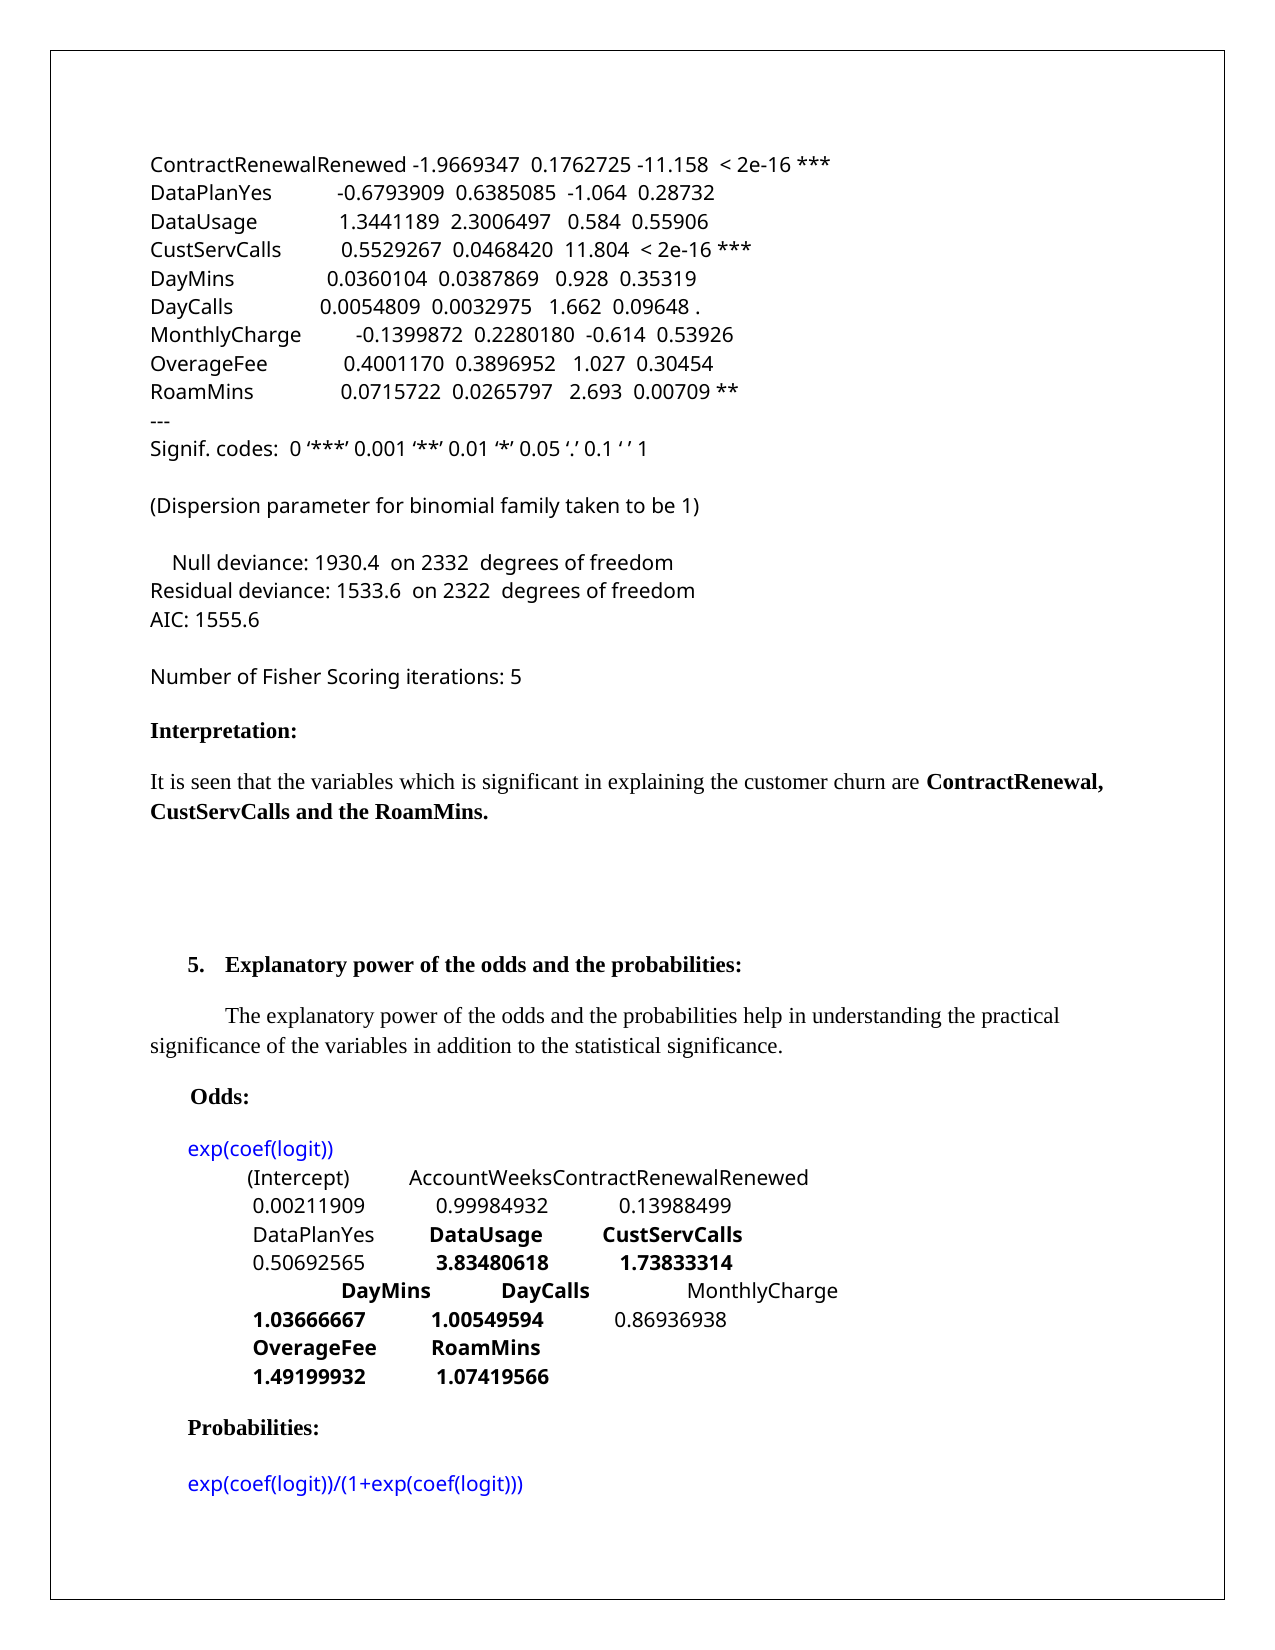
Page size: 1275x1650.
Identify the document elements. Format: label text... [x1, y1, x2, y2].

text The explanatory power of the odds and the probabilities help in understanding the practical significance of the variables in addition to the statistical significance. [150, 1002, 1125, 1059]
text exp(coef(logit)) [187, 1134, 1125, 1163]
text 1.03666667 1.00549594 0.86936938 [187, 1305, 1125, 1333]
text DayMins 0.0360104 0.0387869 0.928 0.35319 [150, 264, 1125, 292]
text ContractRenewalRenewed -1.9669347 0.1762725 -11.158 < 2e-16 *** [150, 150, 1125, 178]
list Explanatory power of the odds and the probabilities: [187, 951, 1125, 977]
text Residual deviance: 1533.6 on 2322 degrees of freedom [150, 577, 1125, 605]
text DataUsage 1.3441189 2.3006497 0.584 0.55906 [150, 207, 1125, 235]
text CustServCalls 0.5529267 0.0468420 11.804 < 2e-16 *** [150, 235, 1125, 264]
text --- [150, 406, 1125, 434]
text Interpretation: [150, 717, 1125, 743]
text Number of Fisher Scoring iterations: 5 [150, 662, 1125, 690]
text AIC: 1555.6 [150, 605, 1125, 633]
text (Intercept) AccountWeeksContractRenewalRenewed [187, 1163, 1125, 1191]
text MonthlyCharge -0.1399872 0.2280180 -0.614 0.53926 [150, 321, 1125, 349]
text RoamMins 0.0715722 0.0265797 2.693 0.00709 ** [150, 377, 1125, 406]
text OverageFee 0.4001170 0.3896952 1.027 0.30454 [150, 349, 1125, 377]
text Odds: [150, 1083, 1125, 1110]
text Signif. codes: 0 ‘***’ 0.001 ‘**’ 0.01 ‘*’ 0.05 ‘.’ 0.1 ‘ ’ 1 [150, 434, 1125, 463]
text OverageFee RoamMins [187, 1333, 1125, 1362]
text (Dispersion parameter for binomial family taken to be 1) [150, 491, 1125, 520]
text DayCalls 0.0054809 0.0032975 1.662 0.09648 . [150, 292, 1125, 321]
text exp(coef(logit))/(1+exp(coef(logit))) [187, 1469, 1125, 1497]
text It is seen that the variables which is significant in explaining the customer churn are ContractRenewal, CustServCalls and the RoamMins. [150, 768, 1125, 824]
text 1.49199932 1.07419566 [187, 1362, 1125, 1390]
text Null deviance: 1930.4 on 2332 degrees of freedom [150, 548, 1125, 577]
text DataPlanYes -0.6793909 0.6385085 -1.064 0.28732 [150, 178, 1125, 207]
text Probabilities: [187, 1414, 1125, 1440]
text 0.00211909 0.99984932 0.13988499 [187, 1191, 1125, 1220]
text DataPlanYes DataUsage CustServCalls [187, 1220, 1125, 1248]
text DayMins DayCalls MonthlyCharge [187, 1277, 1125, 1305]
text 0.50692565 3.83480618 1.73833314 [187, 1248, 1125, 1277]
